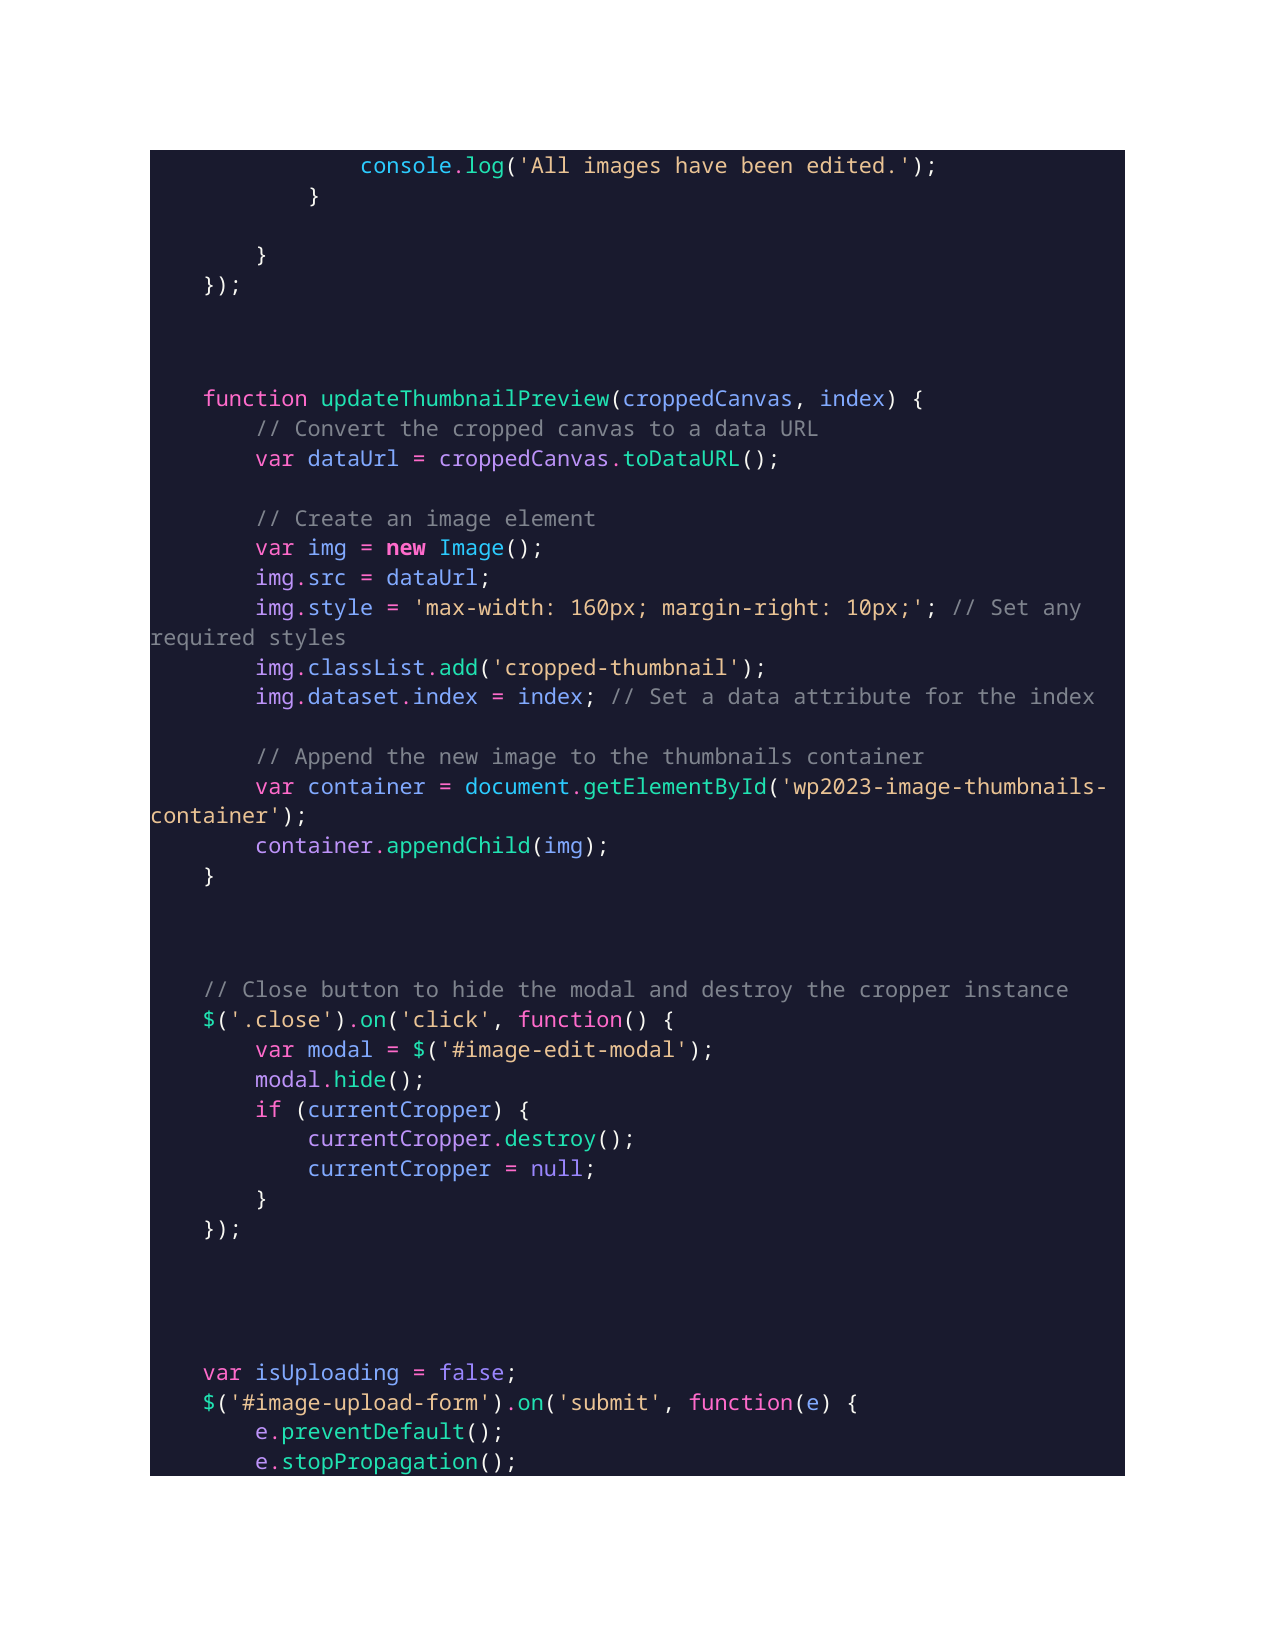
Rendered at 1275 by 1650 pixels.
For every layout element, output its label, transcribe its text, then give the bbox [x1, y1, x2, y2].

text var modal = $('#image-edit-modal'); [150, 1034, 1125, 1064]
text e.preventDefault(); [150, 1416, 1125, 1446]
text console.log('All images have been edited.'); [150, 150, 1125, 180]
text $('.close').on('click', function() { [150, 1004, 1125, 1034]
text e.stopPropagation(); [150, 1446, 1125, 1476]
text function updateThumbnailPreview(croppedCanvas, index) { [150, 383, 1125, 413]
text img.dataset.index = index; // Set a data attribute for the index [150, 681, 1125, 711]
text } [150, 180, 1125, 209]
text } [150, 1183, 1125, 1213]
text }); [150, 269, 1125, 299]
text var container = document.getElementById('wp2023-image-thumbnails-container'); [150, 771, 1125, 830]
text currentCropper = null; [150, 1153, 1125, 1183]
text if (currentCropper) { [150, 1093, 1125, 1123]
text // Convert the cropped canvas to a data URL [150, 413, 1125, 443]
text // Close button to hide the modal and destroy the cropper instance [150, 974, 1125, 1004]
text var isUploading = false; [150, 1357, 1125, 1387]
text container.appendChild(img); [150, 830, 1125, 860]
text img.style = 'max-width: 160px; margin-right: 10px;'; // Set any required styles [150, 592, 1125, 652]
text }); [150, 1213, 1125, 1242]
text currentCropper.destroy(); [150, 1123, 1125, 1153]
text img.src = dataUrl; [150, 562, 1125, 592]
text // Create an image element [150, 503, 1125, 532]
text var dataUrl = croppedCanvas.toDataURL(); [150, 443, 1125, 473]
text } [150, 239, 1125, 269]
text img.classList.add('cropped-thumbnail'); [150, 652, 1125, 681]
text // Append the new image to the thumbnails container [150, 741, 1125, 771]
text var img = new Image(); [150, 532, 1125, 562]
text } [150, 860, 1125, 890]
text $('#image-upload-form').on('submit', function(e) { [150, 1387, 1125, 1416]
text modal.hide(); [150, 1064, 1125, 1093]
